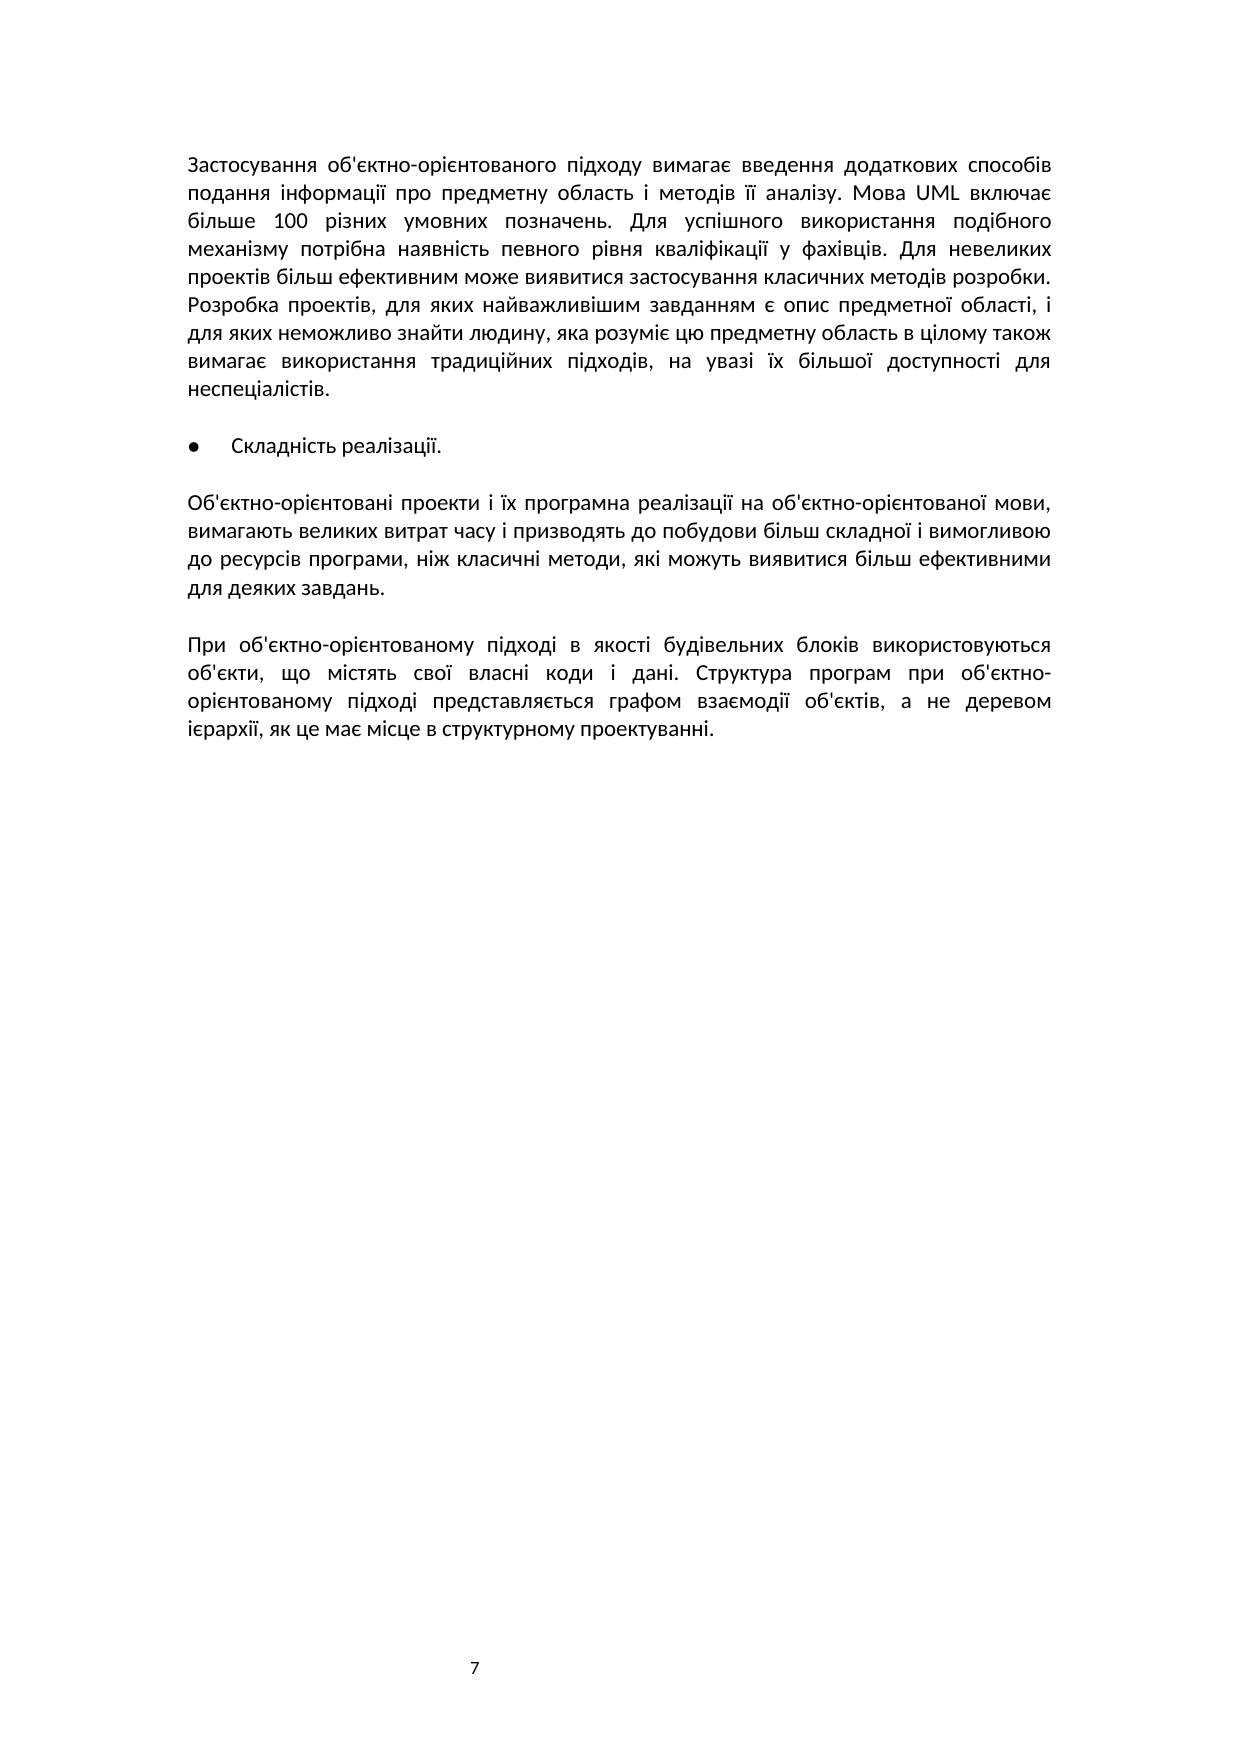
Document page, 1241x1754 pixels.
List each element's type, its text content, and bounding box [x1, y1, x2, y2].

text При об'єктно-орієнтованому підході в якості будівельних блоків використовуються об'єкти, що містять свої власні коди і дані. Структура програм при об'єктно-орієнтованому підході представляється графом взаємодії об'єктів, а не деревом ієрархії, як це має місце в структурному проектуванні. [187, 630, 1053, 742]
text Застосування об'єктно-орієнтованого підходу вимагає введення додаткових способів подання інформації про предметну область і методів її аналізу. Мова UML включає більше 100 різних умовних позначень. Для успішного використання подібного механізму потрібна наявність певного рівня кваліфікації у фахівців. Для невеликих проектів більш ефективним може виявитися застосування класичних методів розробки. Розробка проектів, для яких найважливішим завданням є опис предметної області, і для яких неможливо знайти людину, яка розуміє цю предметну область в цілому також вимагає використання традиційних підходів, на увазі їх більшої доступності для неспеціалістів. [187, 150, 1053, 402]
text Об'єктно-орієнтовані проекти і їх програмна реалізації на об'єктно-орієнтованої мови, вимагають великих витрат часу і призводять до побудови більш складної і вимогливою до ресурсів програми, ніж класичні методи, які можуть виявитися більш ефективними для деяких завдань. [187, 488, 1053, 601]
list Складність реалізації. [187, 431, 1053, 459]
